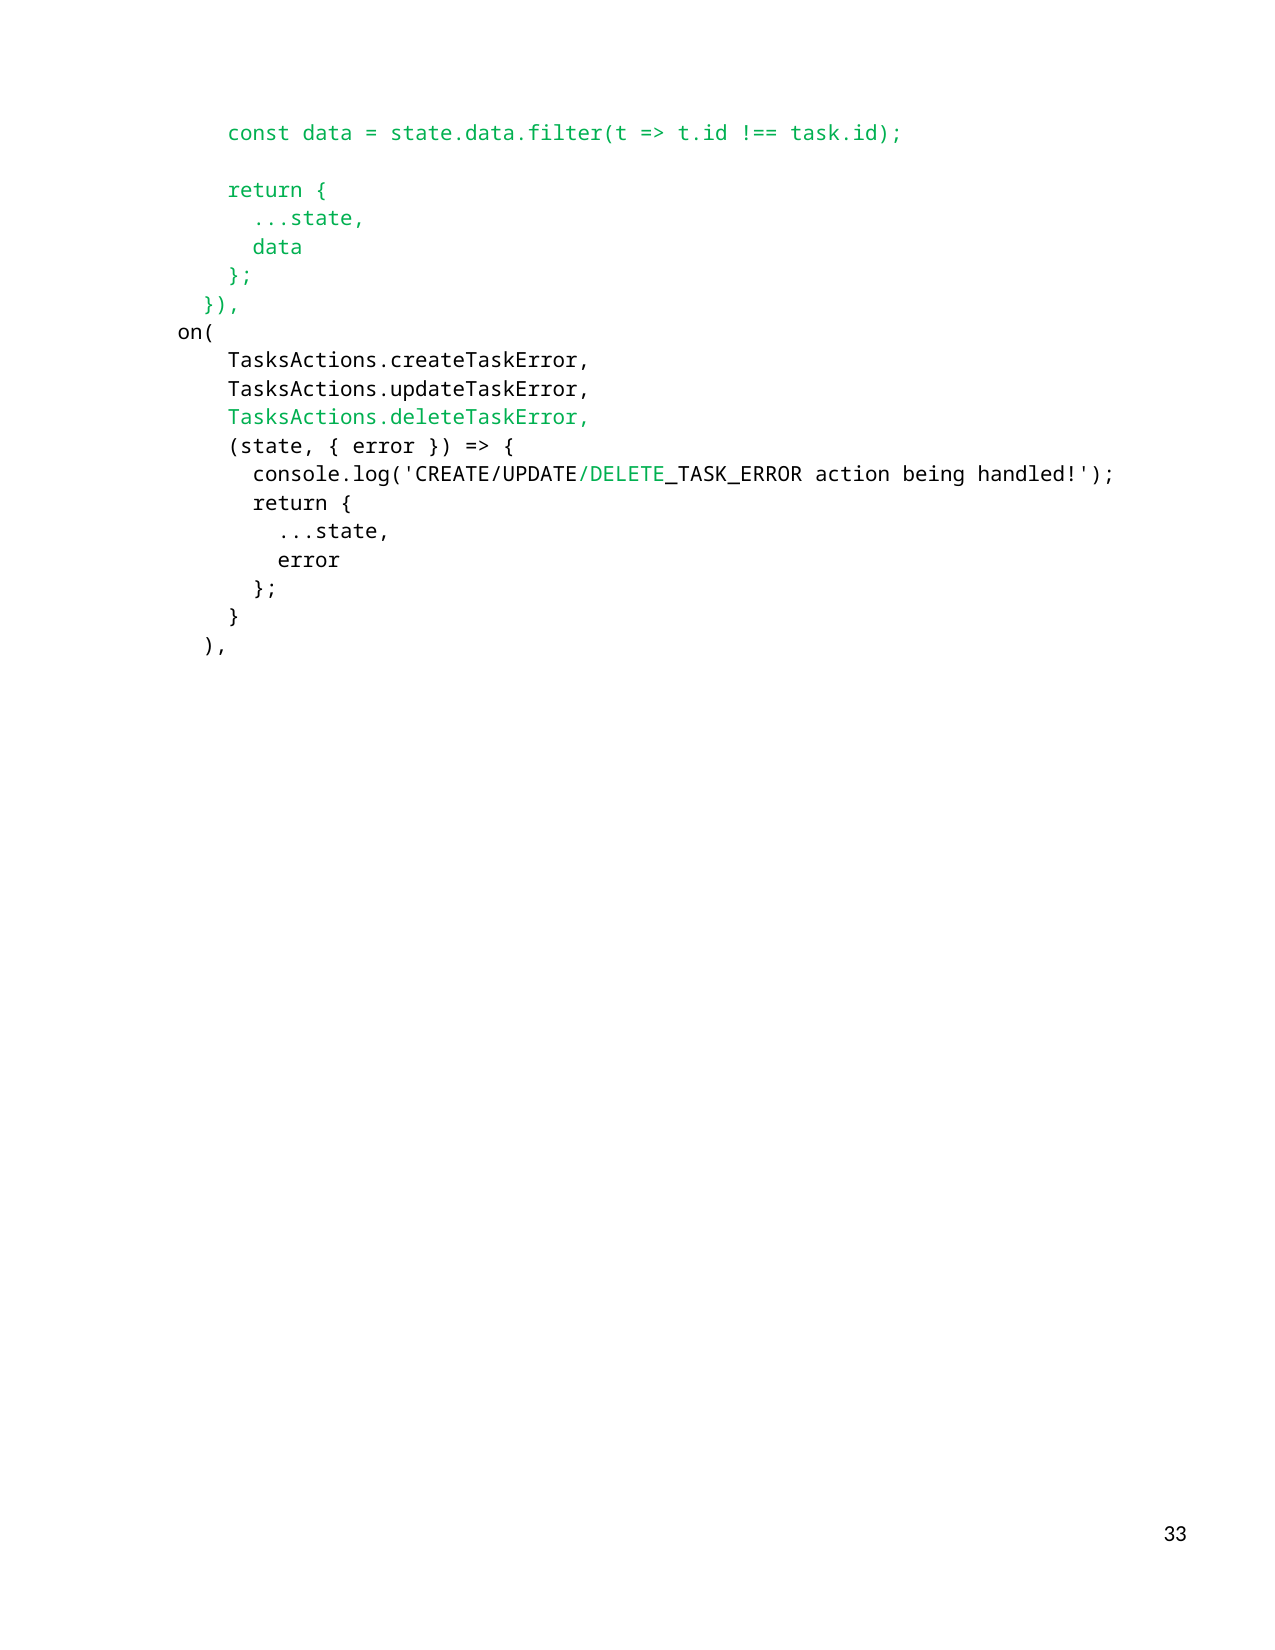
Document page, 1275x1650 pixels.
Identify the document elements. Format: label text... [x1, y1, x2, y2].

text on( [177, 317, 1186, 346]
text ), [177, 630, 1186, 658]
text const data = state.data.filter(t => t.id !== task.id); [177, 118, 1186, 147]
text TasksActions.deleteTaskError, [177, 402, 1186, 431]
text return { [177, 175, 1186, 203]
text return { [177, 488, 1186, 516]
text error [177, 545, 1186, 573]
text console.log('CREATE/UPDATE/DELETE_TASK_ERROR action being handled!'); [177, 459, 1186, 488]
text ...state, [177, 516, 1186, 545]
text } [177, 602, 1186, 630]
text TasksActions.createTaskError, [177, 346, 1186, 374]
text ...state, [177, 203, 1186, 232]
text TasksActions.updateTaskError, [177, 374, 1186, 402]
text (state, { error }) => { [177, 431, 1186, 459]
text data [177, 232, 1186, 260]
text }; [177, 260, 1186, 289]
text }; [177, 573, 1186, 602]
text }), [177, 289, 1186, 317]
